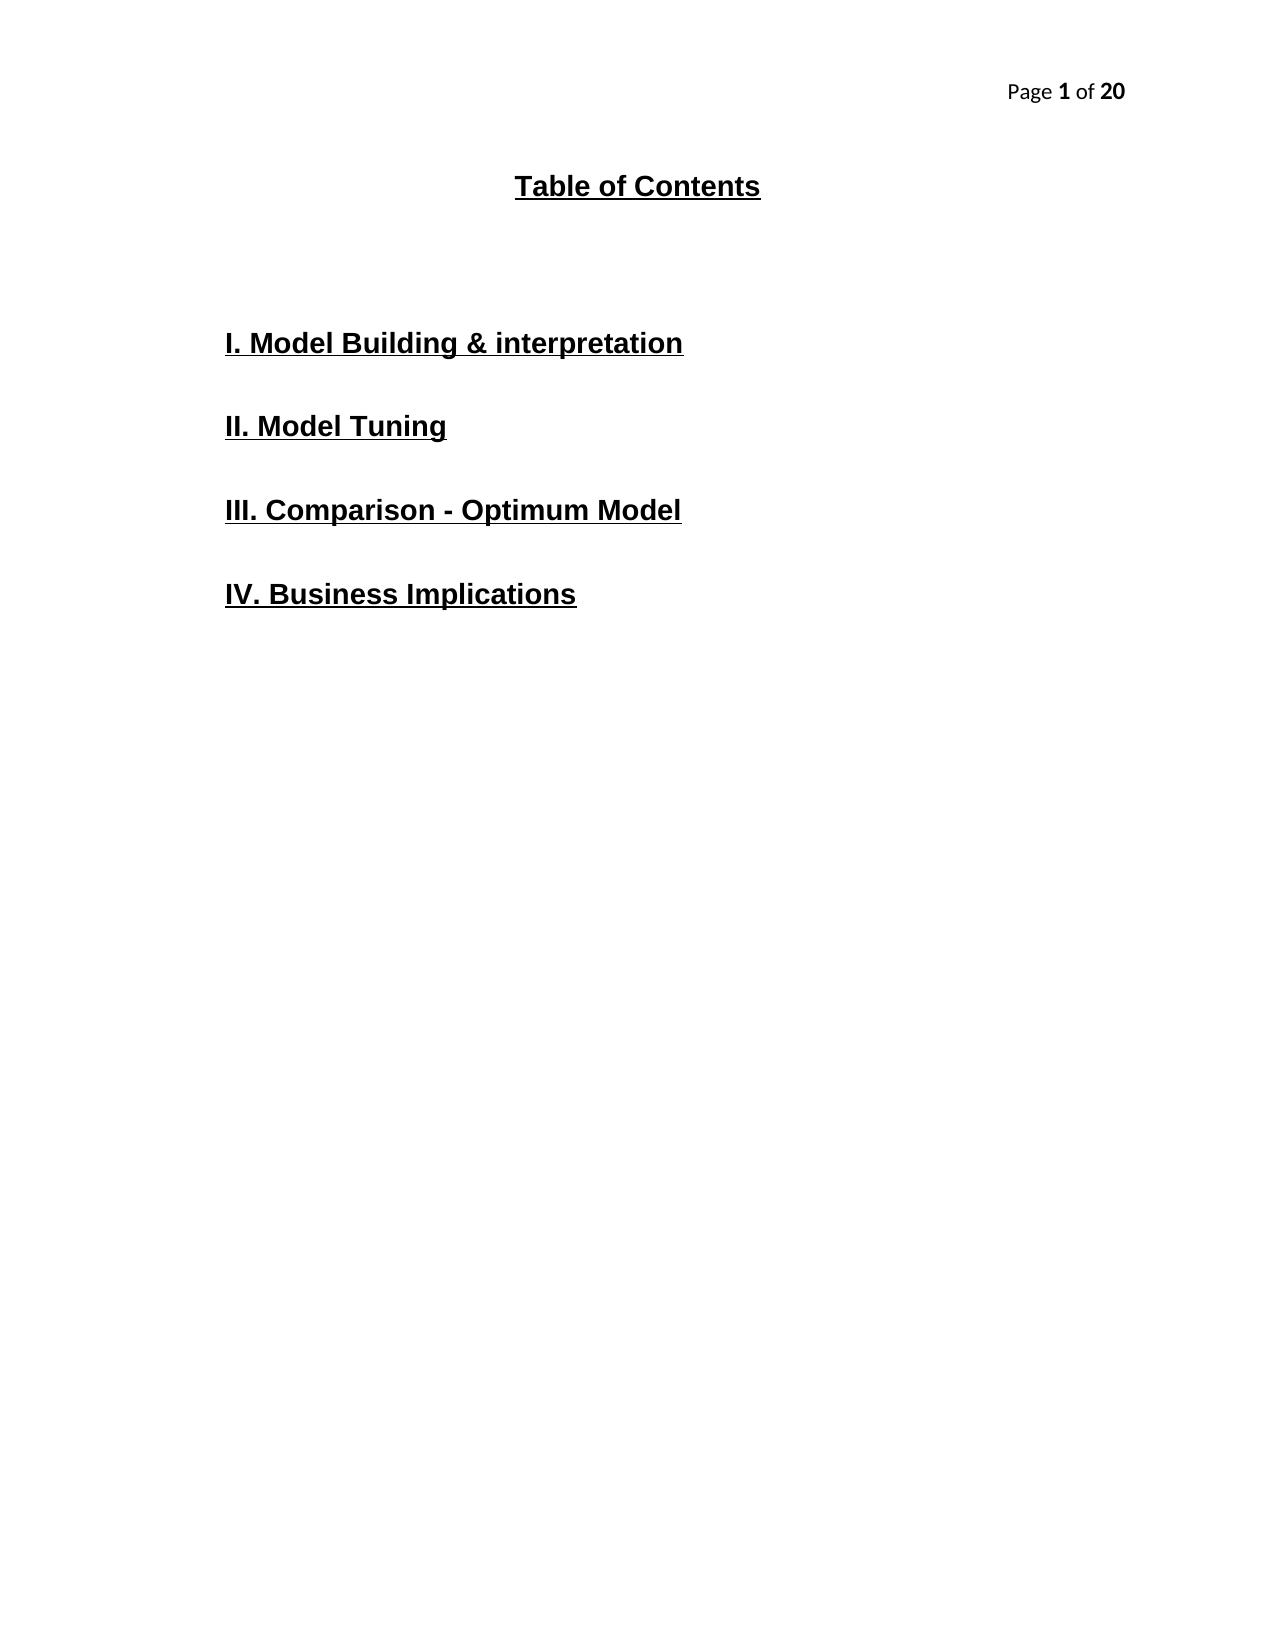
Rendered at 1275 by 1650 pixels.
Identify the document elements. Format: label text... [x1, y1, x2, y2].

list III. Comparison - Optimum Model [225, 493, 1125, 527]
list I. Model Building & interpretation [225, 326, 1125, 359]
list IV. Business Implications [225, 577, 1125, 611]
text Table of Contents [150, 169, 1125, 202]
list II. Model Tuning [225, 409, 1125, 443]
